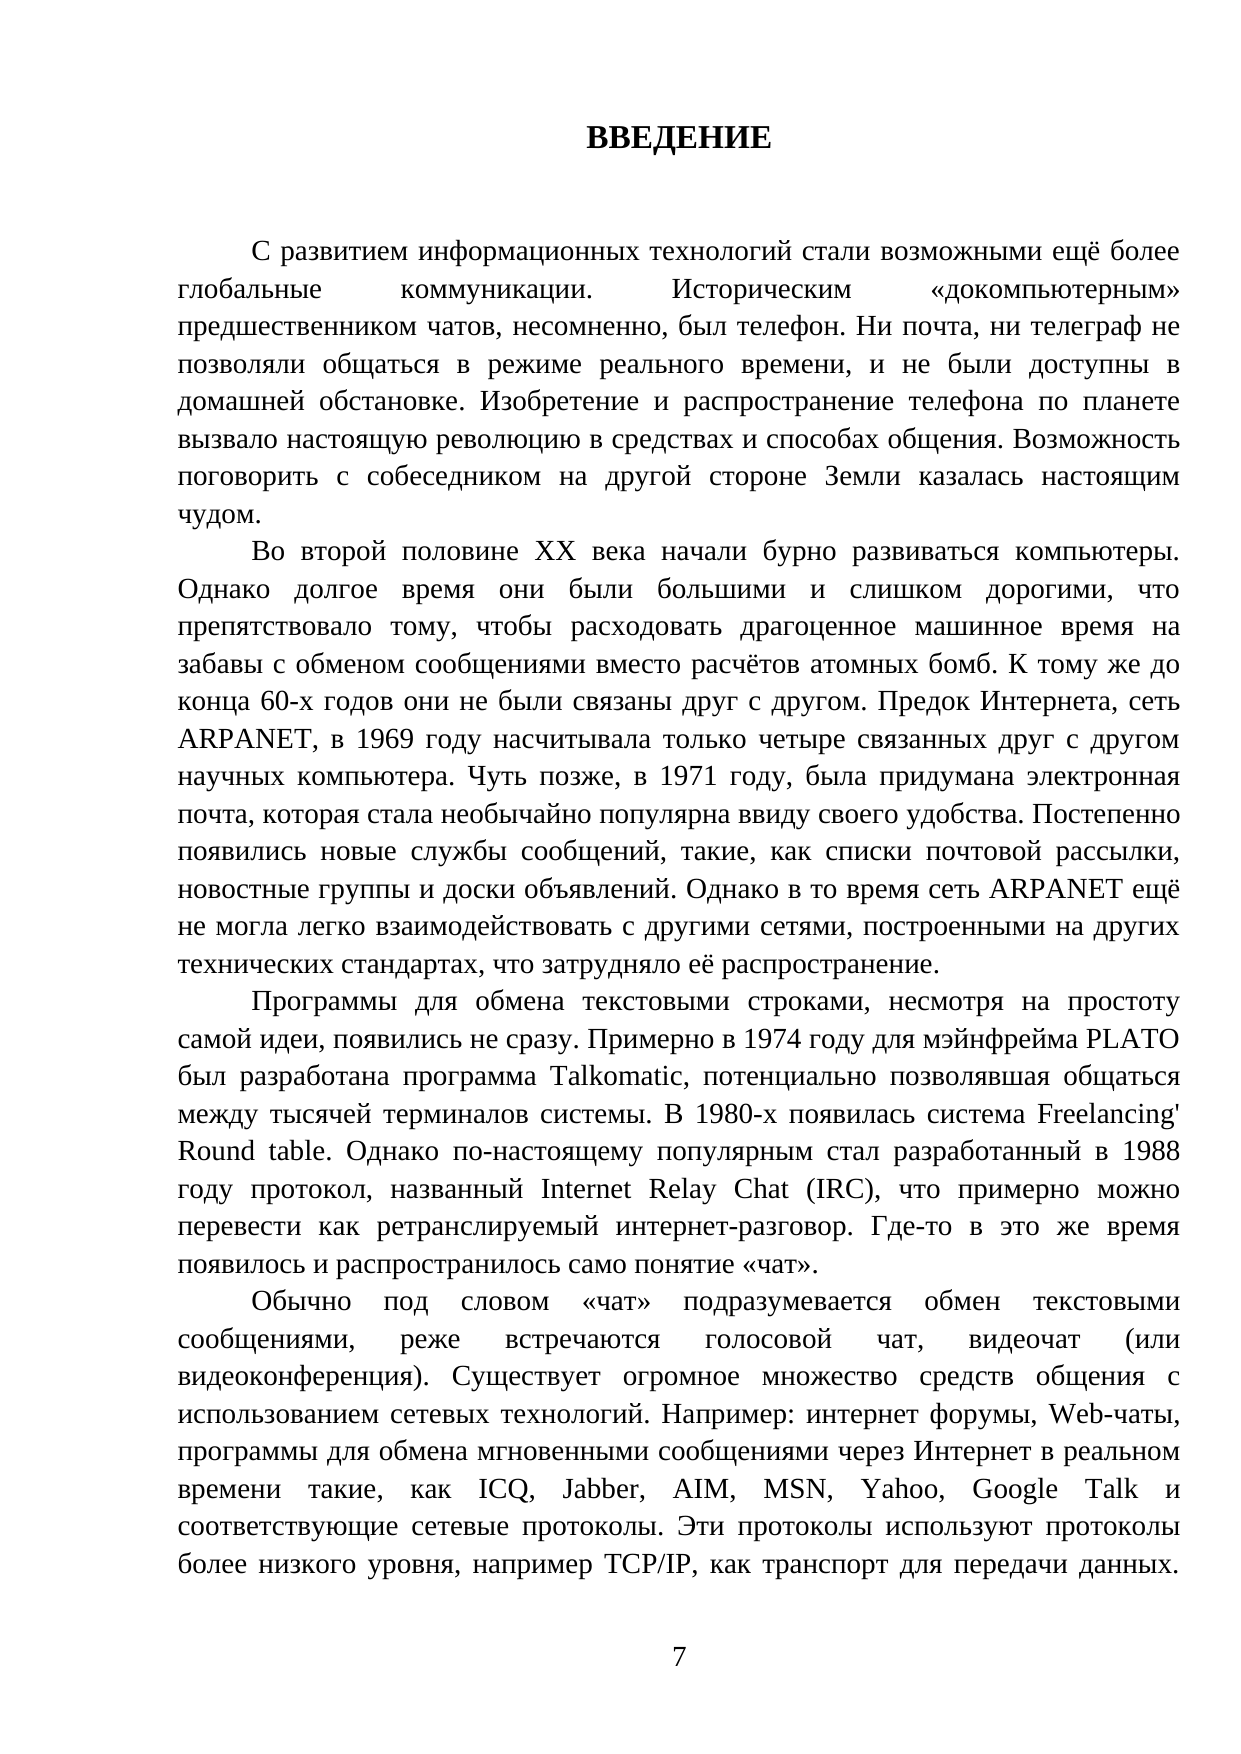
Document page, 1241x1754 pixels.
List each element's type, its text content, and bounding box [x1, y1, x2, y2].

text Программы для обмена текстовыми строками, несмотря на простоту самой идеи, появились не сразу. Примерно в 1974 году для мэйнфрейма PLATO был разработана программа Talkomatic, потенциально позволявшая общаться между тысячей терминалов системы. В 1980-x появилась система Freelancing' Round table. Однако по-настоящему популярным стал разработанный в 1988 году протокол, названный Internet Relay Chat (IRC), что примерно можно перевести как ретранслируемый интернет-разговор. Где-то в это же время появилось и распространилось само понятие «чат». [177, 981, 1181, 1281]
text ВВЕДЕНИЕ [177, 118, 1181, 156]
text С развитием информационных технологий стали возможными ещё более глобальные коммуникации. Историческим «докомпьютерным» предшественником чатов, несомненно, был телефон. Ни почта, ни телеграф не позволяли общаться в режиме реального времени, и не были доступны в домашней обстановке. Изобретение и распространение телефона по планете вызвало настоящую революцию в средствах и способах общения. Возможность поговорить с собеседником на другой стороне Земли казалась настоящим чудом. [177, 231, 1181, 531]
text Во второй половине XX века начали бурно развиваться компьютеры. Однако долгое время они были большими и слишком дорогими, что препятствовало тому, чтобы расходовать драгоценное машинное время на забавы с обменом сообщениями вместо расчётов атомных бомб. К тому же до конца 60-х годов они не были связаны друг с другом. Предок Интернета, сеть ARPANET, в 1969 году насчитывала только четыре связанных друг с другом научных компьютера. Чуть позже, в 1971 году, была придумана электронная почта, которая стала необычайно популярна ввиду своего удобства. Постепенно появились новые службы сообщений, такие, как списки почтовой рассылки, новостные группы и доски объявлений. Однако в то время сеть ARPANET ещё не могла легко взаимодействовать с другими сетями, построенными на других технических стандартах, что затрудняло её распространение. [177, 531, 1181, 981]
